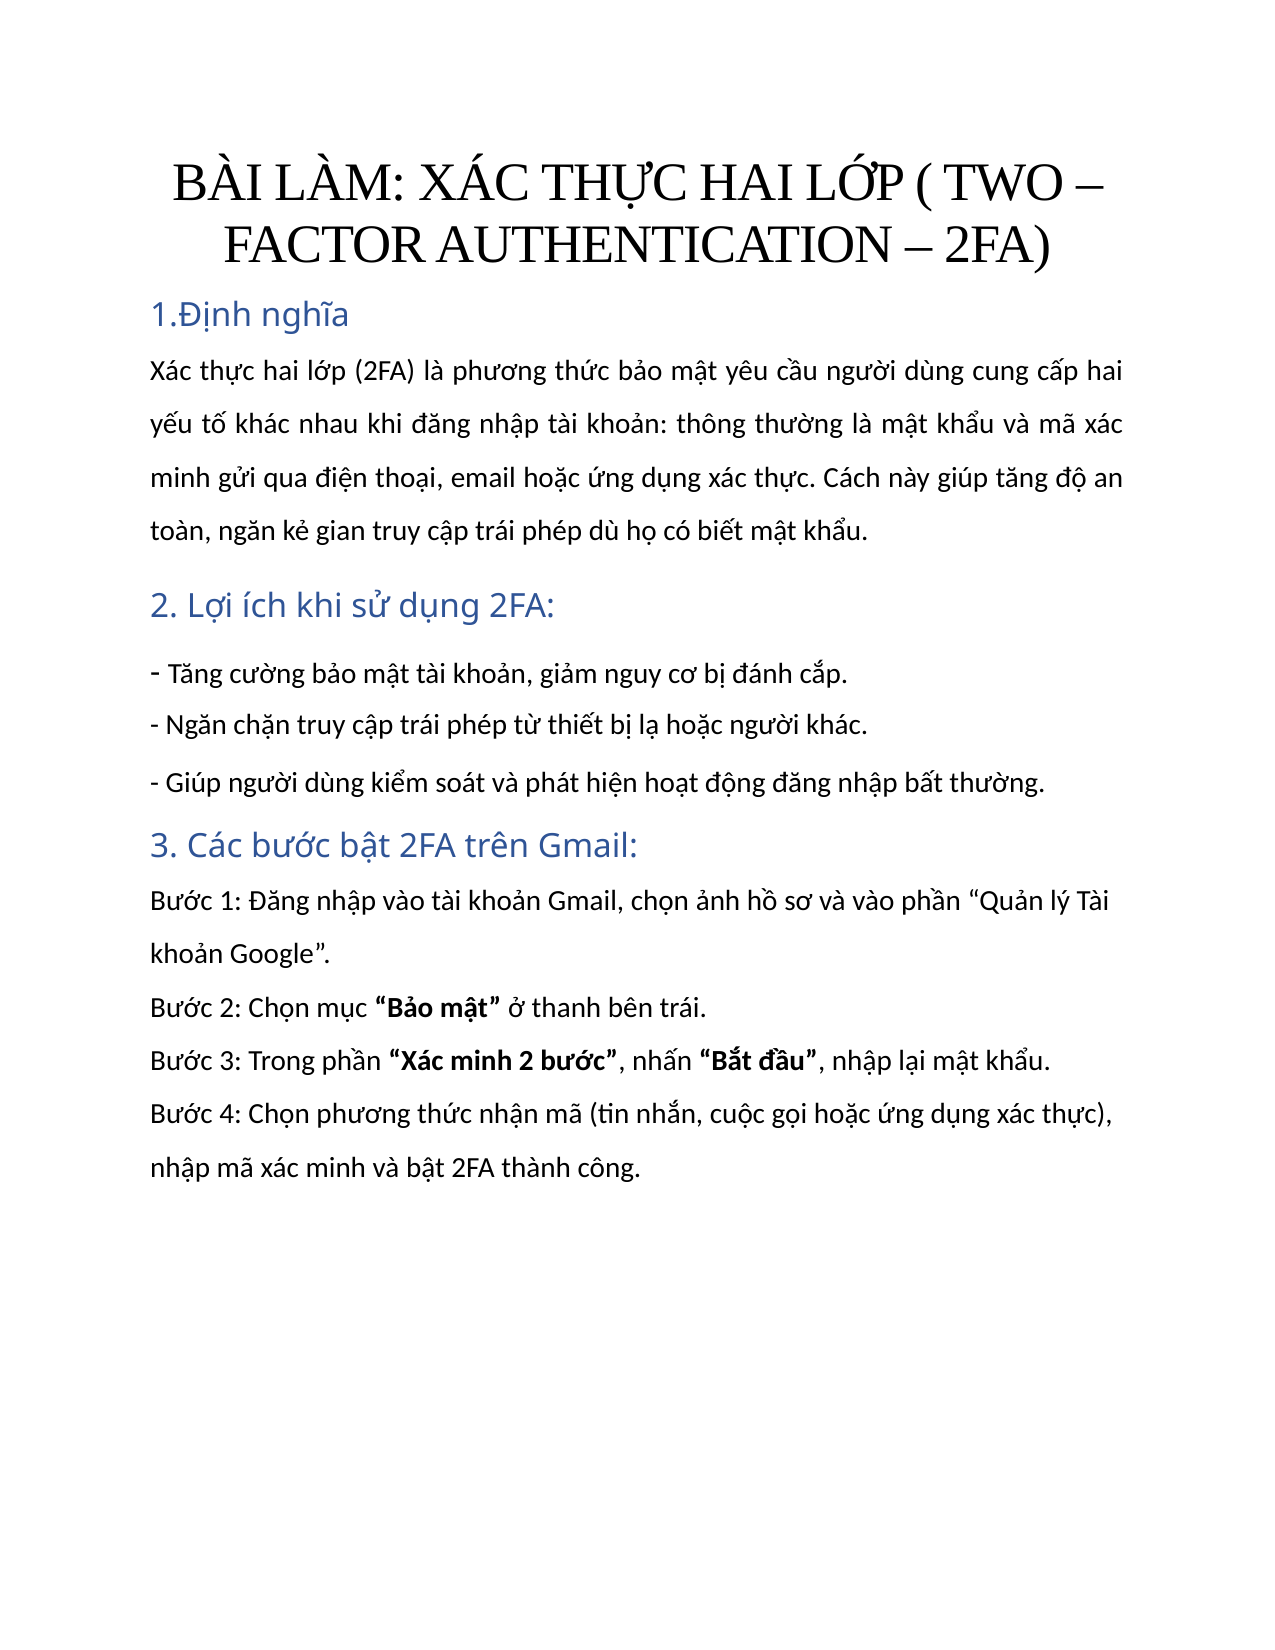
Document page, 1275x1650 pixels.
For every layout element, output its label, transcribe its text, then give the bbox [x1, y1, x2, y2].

text Xác thực hai lớp (2FA) là phương thức bảo mật yêu cầu người dùng cung cấp hai yếu tố khác nhau khi đăng nhập tài khoản: thông thường là mật khẩu và mã xác minh gửi qua điện thoại, email hoặc ứng dụng xác thực. Cách này giúp tăng độ an toàn, ngăn kẻ gian truy cập trái phép dù họ có biết mật khẩu. [150, 352, 1125, 548]
subtitle 2. Lợi ích khi sử dụng 2FA: [150, 582, 1125, 628]
title BÀI LÀM: XÁC THỰC HAI LỚP ( TWO – FACTOR AUTHENTICATION – 2FA) [150, 150, 1125, 274]
subtitle 1.Định nghĩa [150, 291, 1125, 337]
text - Giúp người dùng kiểm soát và phát hiện hoạt động đăng nhập bất thường. [150, 764, 1125, 799]
subtitle 3. Các bước bật 2FA trên Gmail: [150, 821, 1125, 867]
text - Ngăn chặn truy cập trái phép từ thiết bị lạ hoặc người khác. [150, 706, 1125, 742]
text Bước 1: Đăng nhập vào tài khoản Gmail, chọn ảnh hồ sơ và vào phần “Quản lý Tài khoản Google”. Bước 2: Chọn mục “Bảo mật” ở thanh bên trái. Bước 3: Trong phần “Xác minh 2 bước”, nhấn “Bắt đầu”, nhập lại mật khẩu. Bước 4: Chọn phương thức nhận mã (tin nhắn, cuộc gọi hoặc ứng dụng xác thực), nhập mã xác minh và bật 2FA thành công. [150, 882, 1125, 1185]
subtitle - Tăng cường bảo mật tài khoản, giảm nguy cơ bị đánh cắp. [150, 651, 1125, 692]
